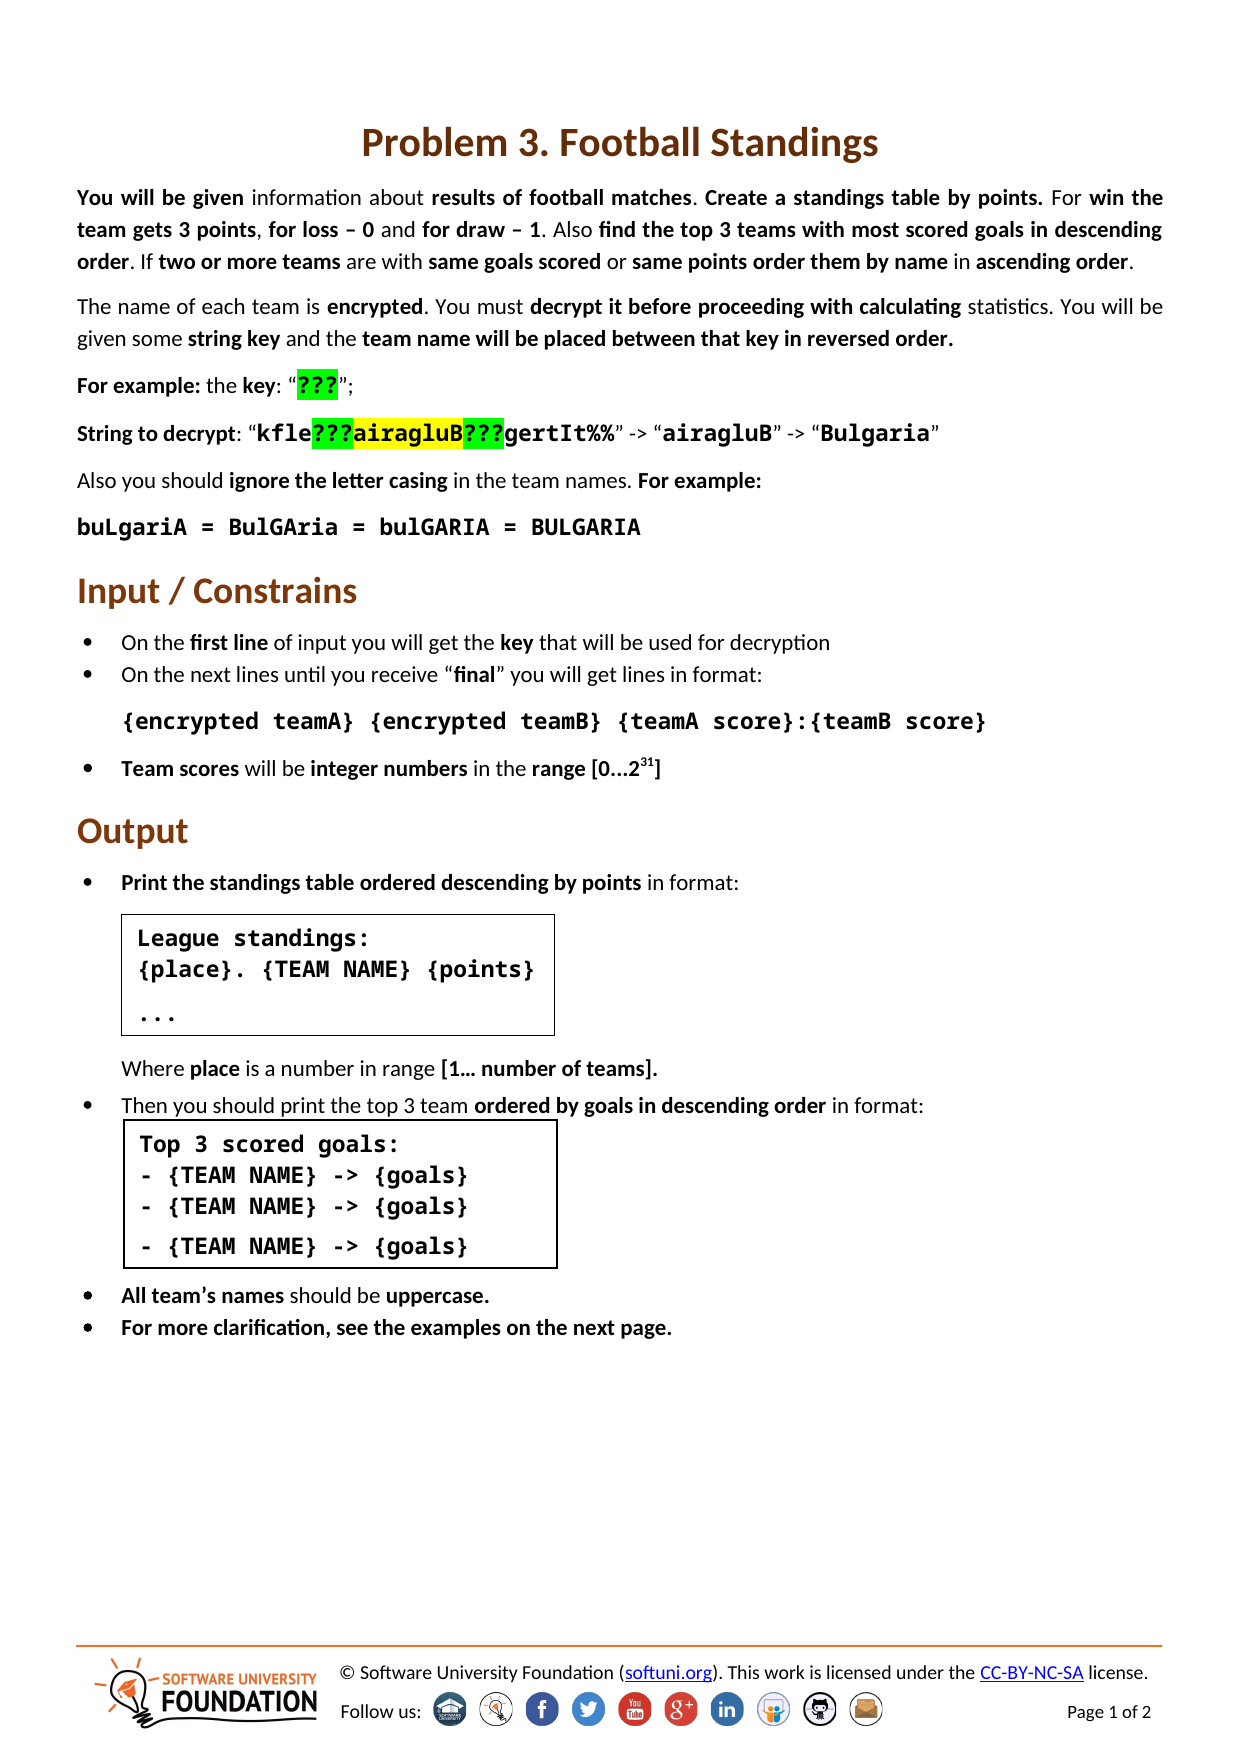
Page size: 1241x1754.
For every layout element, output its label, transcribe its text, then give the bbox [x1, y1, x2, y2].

picture [572, 1692, 605, 1726]
list For more clarification, see the examples on the next page. [84, 1313, 1163, 1341]
picture [479, 1692, 513, 1726]
list On the next lines until you receive “final” you will get lines in format: [84, 661, 1163, 688]
text String to decrypt: “kfle???airagluB???gertIt%%” -> “airagluB” -> “Bulgaria” [77, 417, 1163, 449]
text The name of each team is encrypted. You must decrypt it before proceeding with calculating statistics. You will be given some string key and the team name will be placed between that key in reversed order. [77, 292, 1163, 352]
picture [849, 1692, 883, 1726]
text buLgariA = BulGAria = bulGARIA = BULGARIA [77, 511, 1163, 542]
picture [803, 1692, 837, 1726]
subtitle Input / Constrains [77, 567, 1163, 613]
picture [618, 1692, 652, 1726]
picture [757, 1692, 790, 1726]
picture [433, 1692, 467, 1726]
text For example: the key: “???”; [338, 369, 1163, 400]
list Then you should print the top 3 team ordered by goals in descending order in format: [84, 1091, 1163, 1119]
list Print the standings table ordered descending by points in format: [84, 868, 1163, 896]
list Team scores will be integer numbers in the range [0...231] [84, 754, 1163, 782]
text You will be given information about results of football matches. Create a standings table by points. For win the team gets 3 points, for loss – 0 and for draw – 1. Also find the top 3 teams with most scored goals in descending order. If two or more teams are with same goals scored or same points order them by name in ascending order. [77, 183, 1163, 275]
list All team’s names should be uppercase. [84, 1123, 1163, 1309]
picture [710, 1692, 744, 1726]
picture [93, 1656, 317, 1729]
text Where place is a number in range [1… number of teams]. [77, 912, 1163, 1082]
text {encrypted teamA} {encrypted teamB} {teamA score}:{teamB score} [77, 705, 1163, 736]
text For example: the key: “???”; [77, 369, 297, 400]
subtitle Problem 3. Football Standings [77, 116, 1163, 167]
text Also you should ignore the letter casing in the team names. For example: [77, 466, 1163, 494]
picture [525, 1692, 559, 1726]
picture [664, 1692, 698, 1726]
list On the first line of input you will get the key that will be used for decryption [84, 628, 1163, 656]
subtitle Output [77, 807, 1163, 852]
